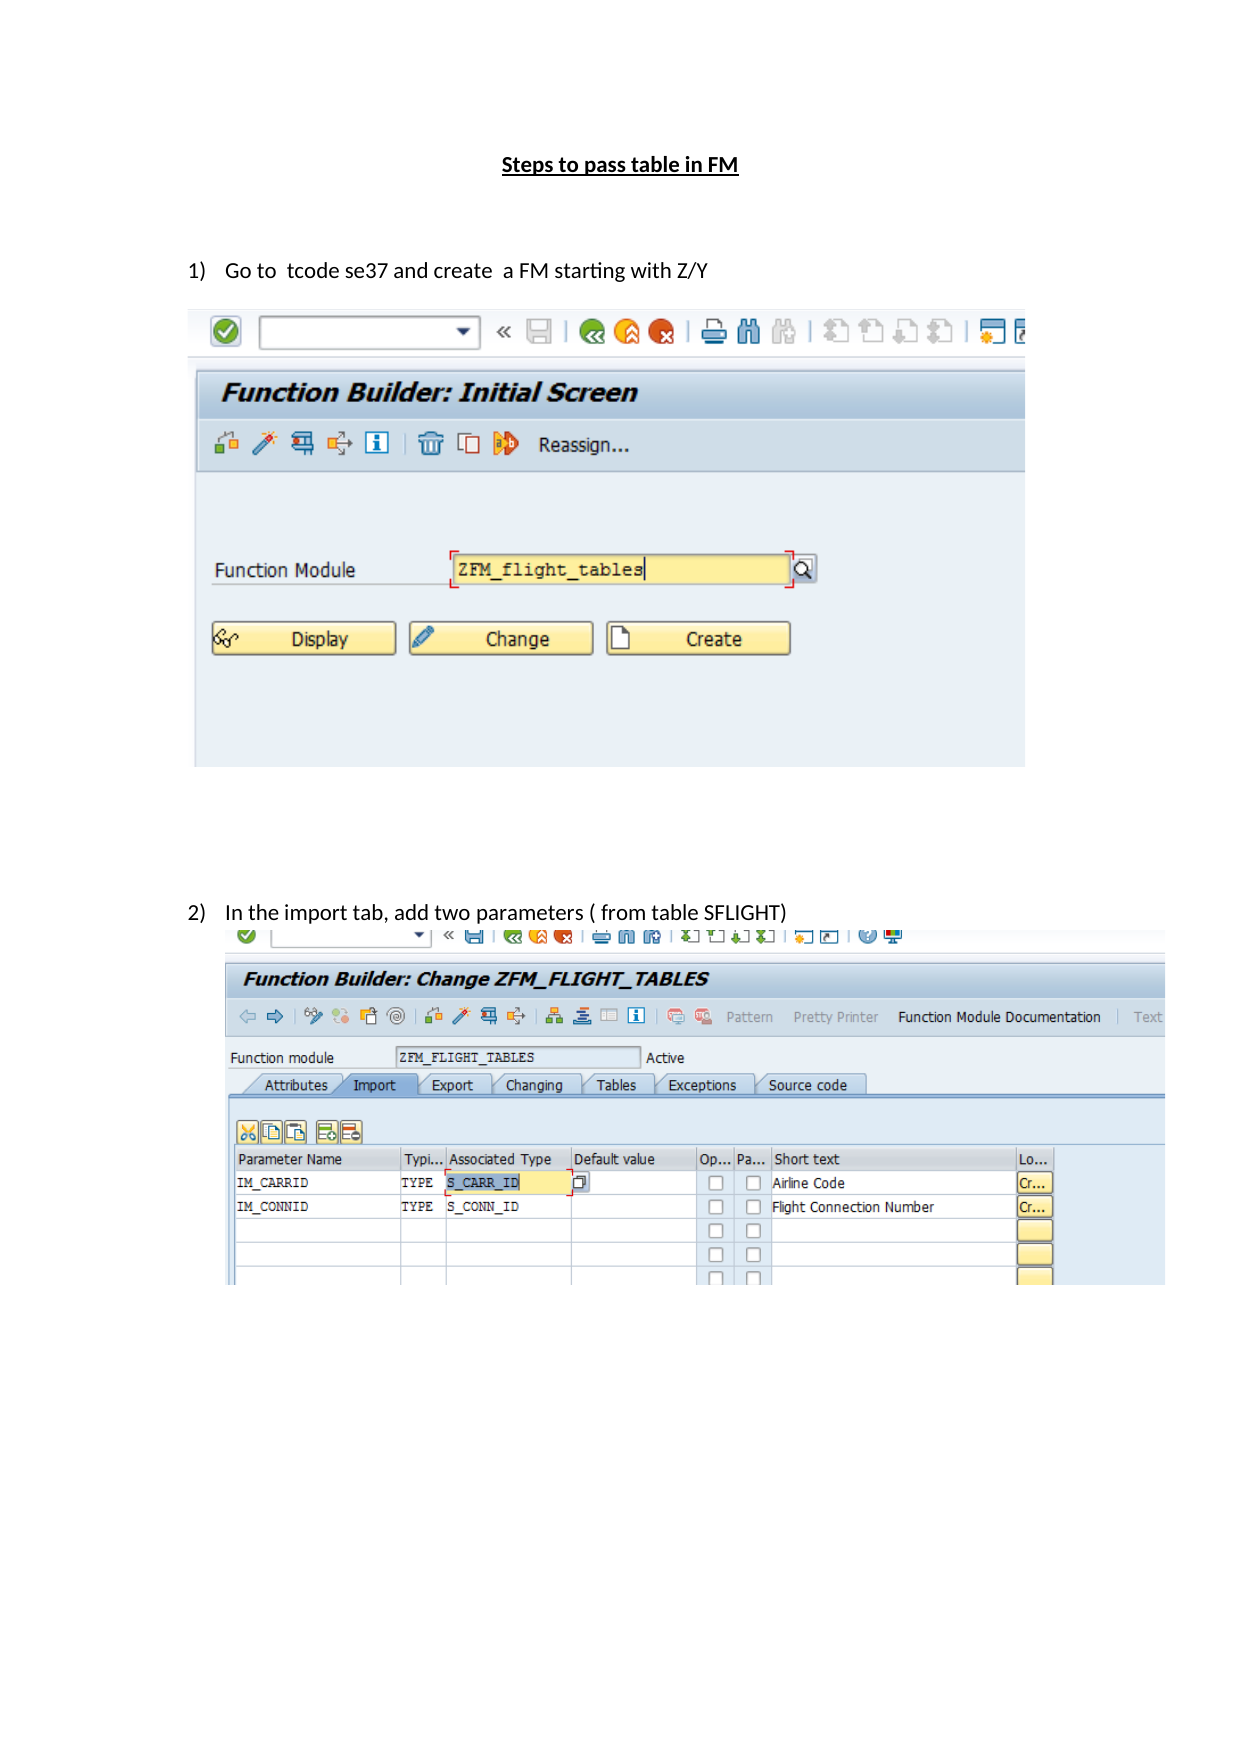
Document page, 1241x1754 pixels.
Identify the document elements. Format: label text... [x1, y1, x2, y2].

picture [187, 309, 1025, 767]
list Go to tcode se37 and create a FM starting with Z/Y [187, 256, 1090, 284]
list In the import tab, add two parameters ( from table SFLIGHT) [187, 898, 1090, 926]
text Steps to pass table in FM [150, 150, 1090, 178]
picture [225, 930, 1166, 1285]
